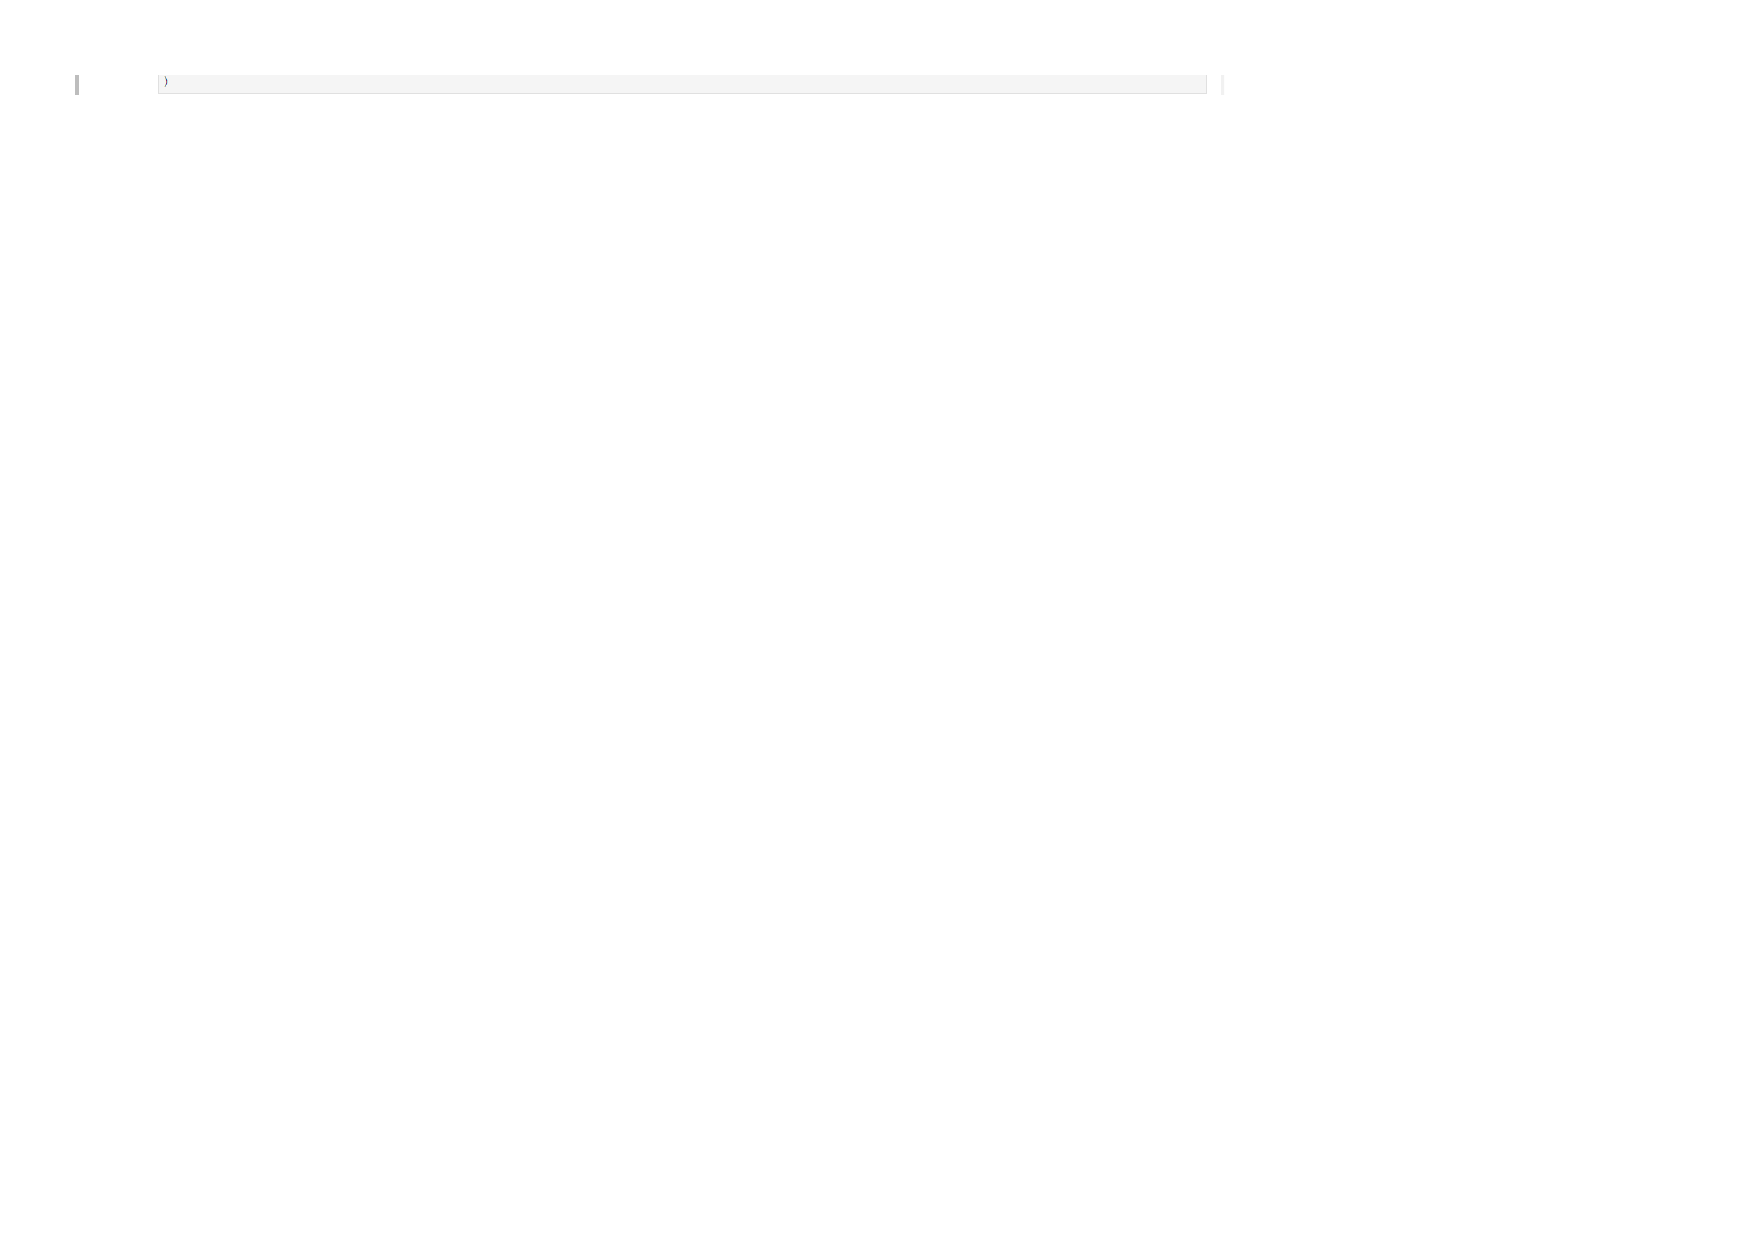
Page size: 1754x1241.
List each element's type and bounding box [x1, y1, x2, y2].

picture [75, 75, 1225, 95]
